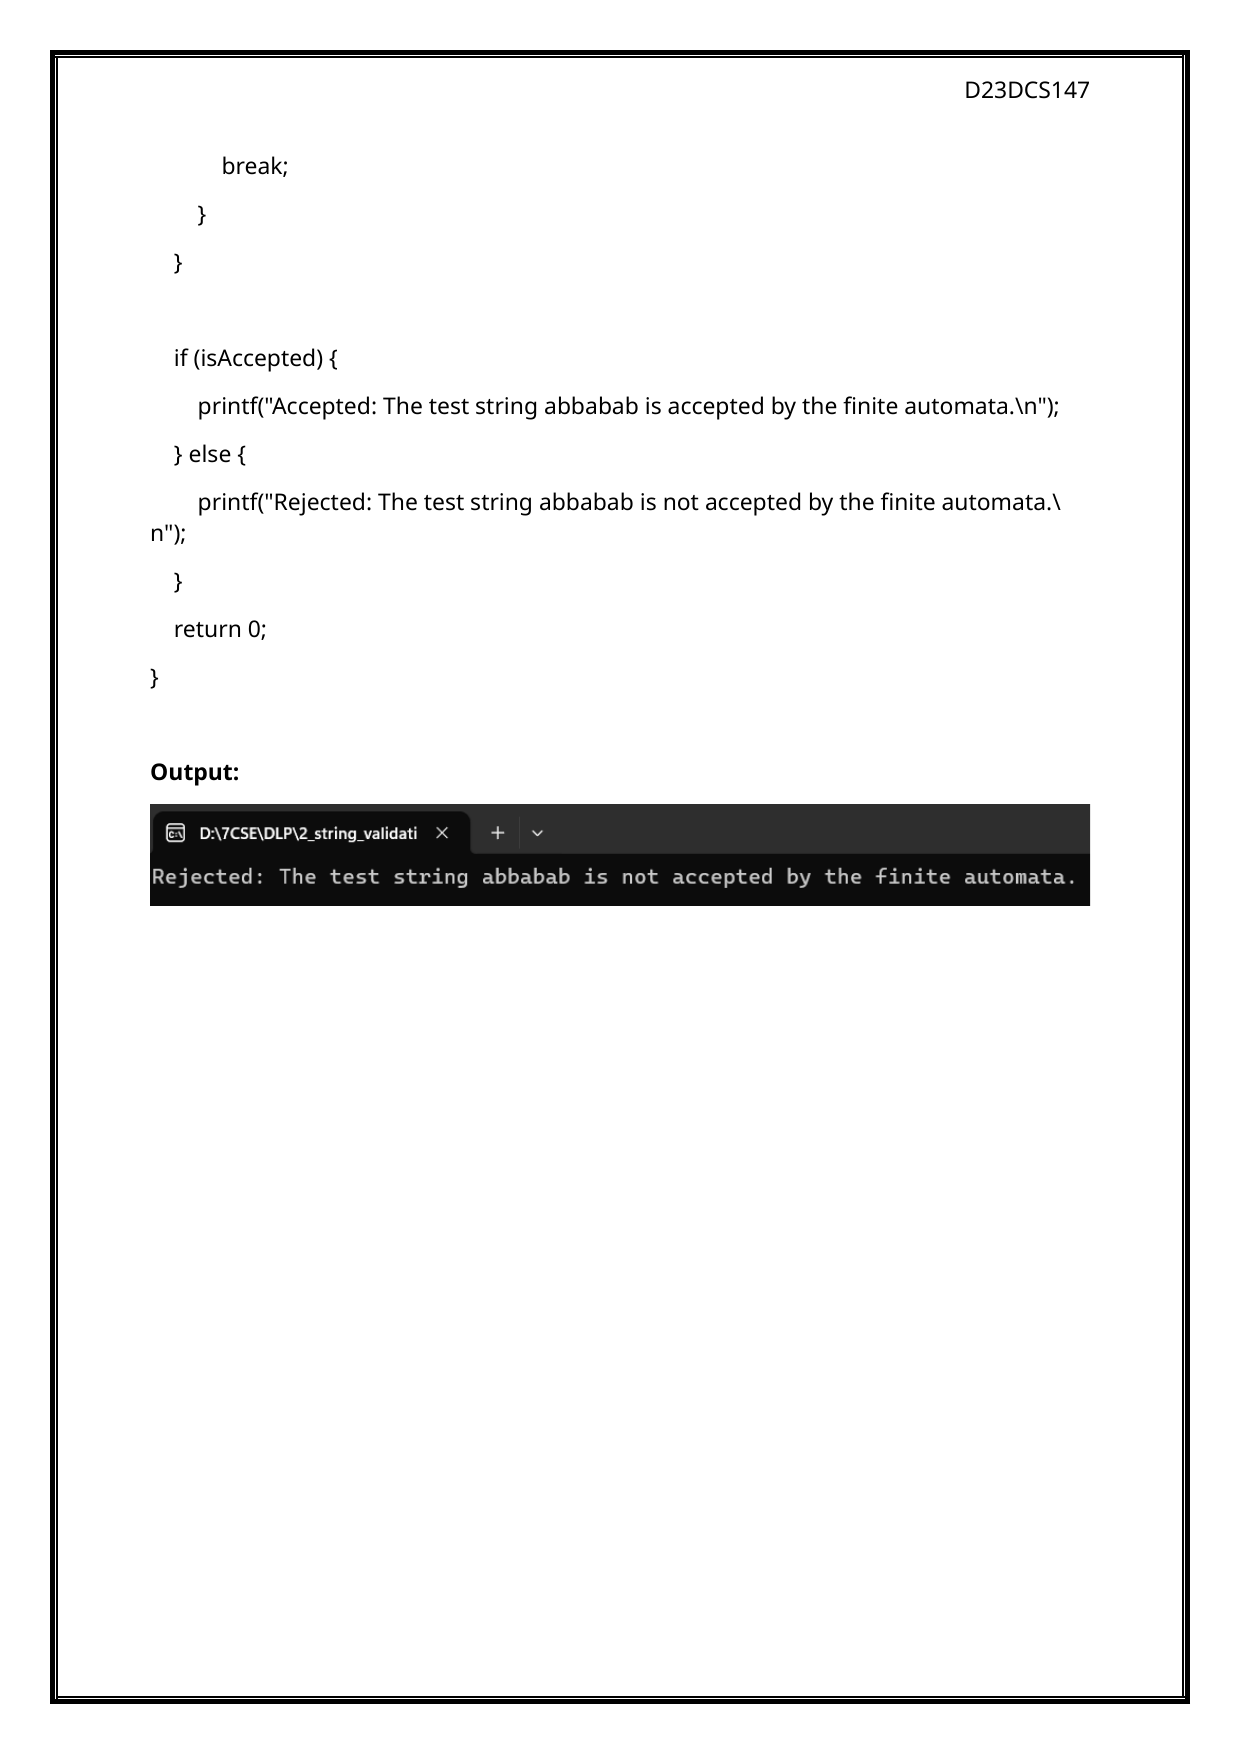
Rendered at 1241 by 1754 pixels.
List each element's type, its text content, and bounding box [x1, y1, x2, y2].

picture [150, 804, 1091, 906]
text return 0; [150, 612, 1090, 644]
text printf("Accepted: The test string abbabab is accepted by the finite automata.\n"); [150, 389, 1090, 421]
text break; [150, 150, 1090, 181]
text if (isAccepted) { [150, 342, 1090, 373]
text Output: [150, 756, 1090, 787]
text } [150, 246, 1090, 277]
text } [150, 564, 1090, 596]
text } [150, 198, 1090, 229]
text printf("Rejected: The test string abbabab is not accepted by the finite automata.\n"); [150, 485, 1090, 548]
text } else { [150, 437, 1090, 469]
text } [150, 660, 1090, 692]
